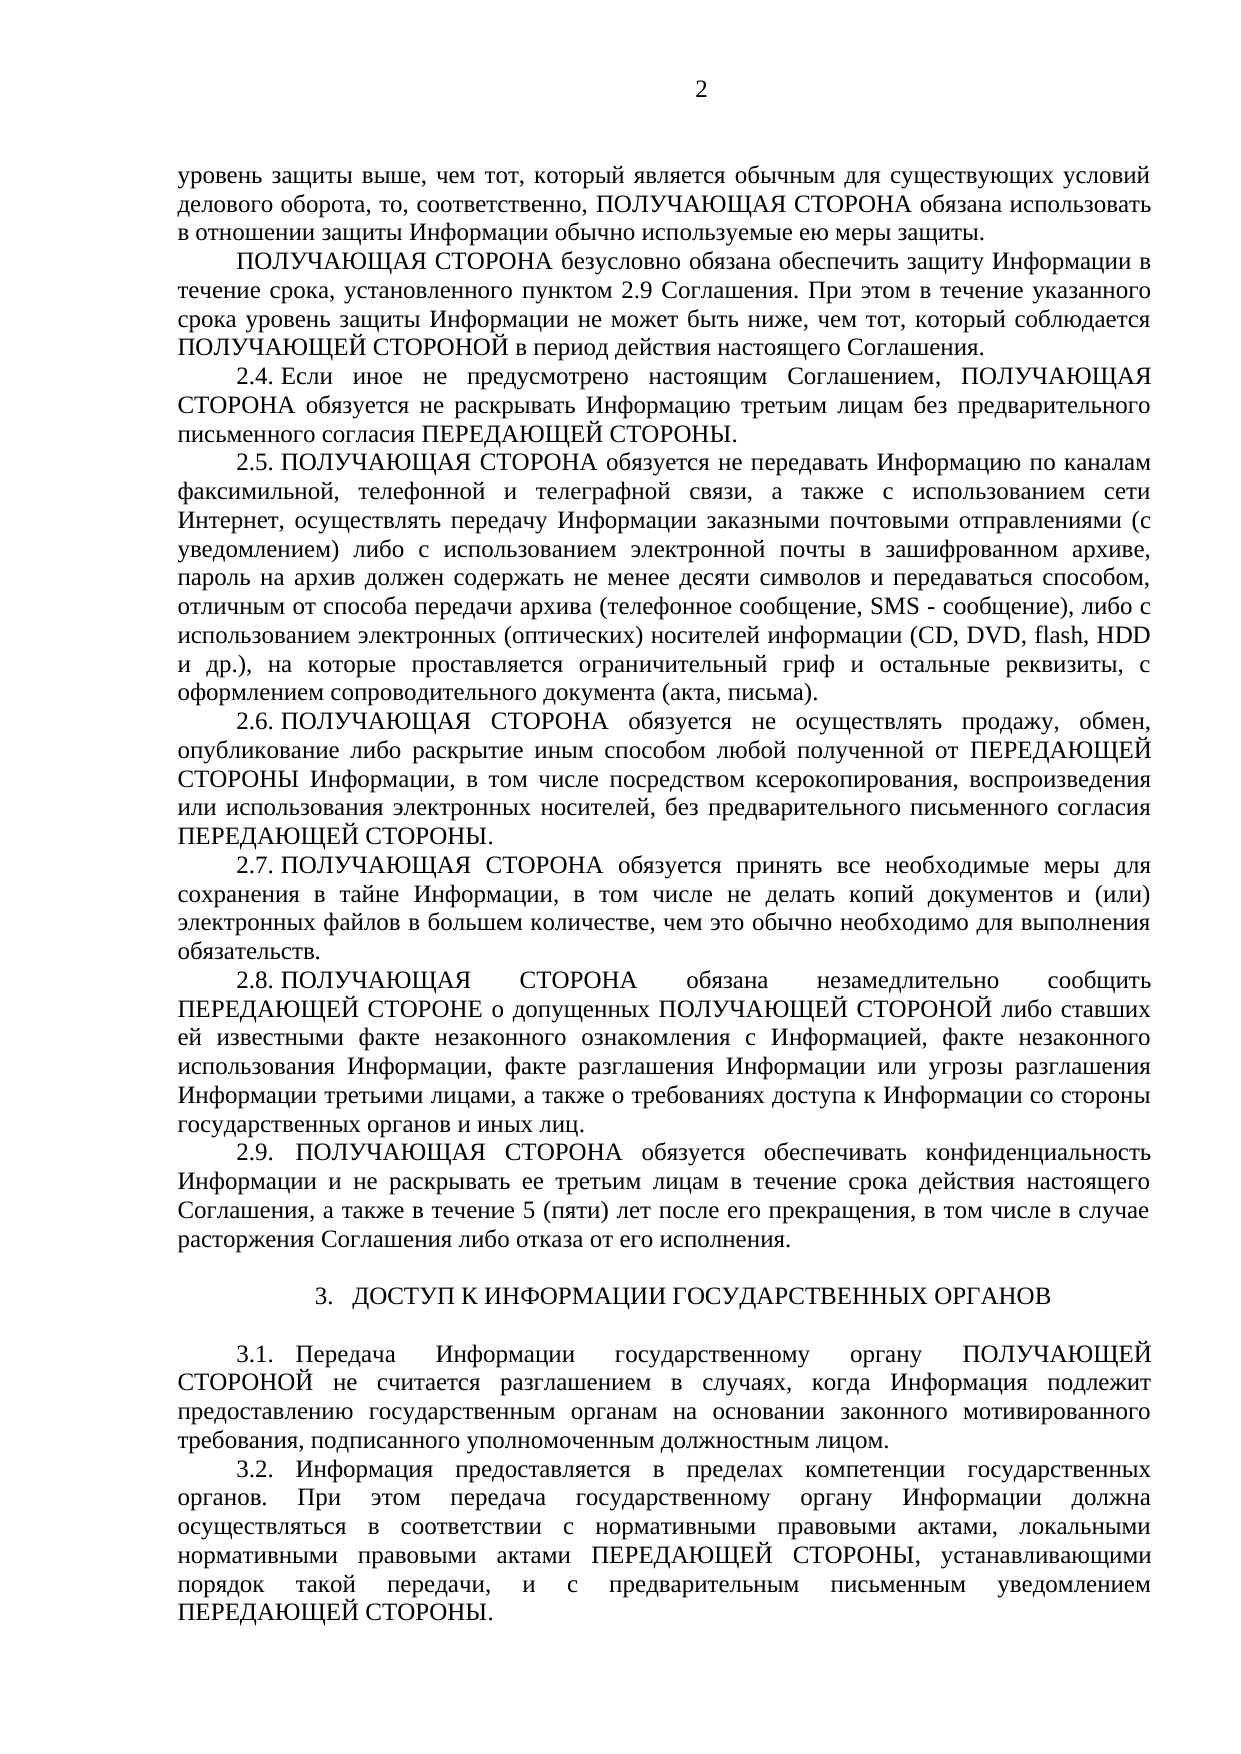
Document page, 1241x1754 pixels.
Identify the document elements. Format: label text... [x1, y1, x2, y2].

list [177, 160, 1152, 246]
list ПОЛУЧАЮЩАЯ Сторона безусловно обязана обеспечить защиту Информации в течение срока, установленного пунктом 2.9 Соглашения. При этом в течение указанного срока уровень защиты Информации не может быть ниже, чем тот, который соблюдается ПОЛУЧАЮЩЕЙ Стороной в период действия настоящего Соглашения. [177, 246, 1152, 361]
list ПОЛУЧАЮЩАЯ СТОРОНА обязуется обеспечивать конфиденциальность Информации и не раскрывать ее третьим лицам в течение срока действия настоящего Соглашения, а также в течение 5 (пяти) лет после его прекращения, в том числе в случае расторжения Соглашения либо отказа от его исполнения. [177, 1137, 1152, 1252]
list Если иное не предусмотрено настоящим Соглашением, ПОЛУЧАЮЩАЯ Сторона обязуется не раскрывать Информацию третьим лицам без предварительного письменного согласия Передающей стороны. [177, 361, 1152, 447]
list ПОЛУЧАЮЩАЯ СТОРОНА обязуется принять все необходимые меры для сохранения в тайне Информации, в том числе не делать копий документов и (или) электронных файлов в большем количестве, чем это обычно необходимо для выполнения обязательств. [177, 850, 1152, 965]
list ПОЛУЧАЮЩАЯ СТОРОНА обязуется не осуществлять продажу, обмен, опубликование либо раскрытие иным способом любой полученной от Передающей стороны Информации, в том числе посредством ксерокопирования, воспроизведения или использования электронных носителей, без предварительного письменного согласия Передающей стороны. [177, 706, 1152, 850]
list Передача Информации государственному органу Получающей стороной не считается разглашением в случаях, когда Информация подлежит предоставлению государственным органам на основании законного мотивированного требования, подписанного уполномоченным должностным лицом. [177, 1339, 1152, 1454]
list ПОЛУЧАЮЩАЯ СТОРОНА обязуется не передавать Информацию по каналам факсимильной, телефонной и телеграфной связи, а также с использованием сети Интернет, осуществлять передачу Информации заказными почтовыми отправлениями (с уведомлением) либо с использованием электронной почты в зашифрованном архиве, пароль на архив должен содержать не менее десяти символов и передаваться способом, отличным от способа передачи архива (телефонное сообщение, SMS - сообщение), либо с использованием электронных (оптических) носителей информации (CD, DVD, flash, HDD и др.), на которые проставляется ограничительный гриф и остальные реквизиты, с оформлением сопроводительного документа (акта, письма). [177, 447, 1152, 706]
list Информация предоставляется в пределах компетенции государственных органов. При этом передача государственному органу Информации должна осуществляться в соответствии с нормативными правовыми актами, локальными нормативными правовыми актами Передающей стороны, устанавливающими порядок такой передачи, и с предварительным письменным уведомлением Передающей стороны. [177, 1454, 1152, 1626]
list ПОЛУЧАЮЩАЯ сторона обязана незамедлительно сообщить ПЕРЕДАЮЩЕЙ СТОРОНЕ о допущенных ПОЛУЧАЮЩЕЙ СТОРОНОЙ либо ставших ей известными факте незаконного ознакомления с Информацией, факте незаконного использования Информации, факте разглашения Информации или угрозы разглашения Информации третьими лицами, а также о требованиях доступа к Информации со стороны государственных органов и иных лиц. [177, 965, 1152, 1137]
list ДОСТУП К ИНФОРМАЦИИ ГОСУДАРСТВЕННЫХ ОРГАНОВ [215, 1281, 1152, 1310]
